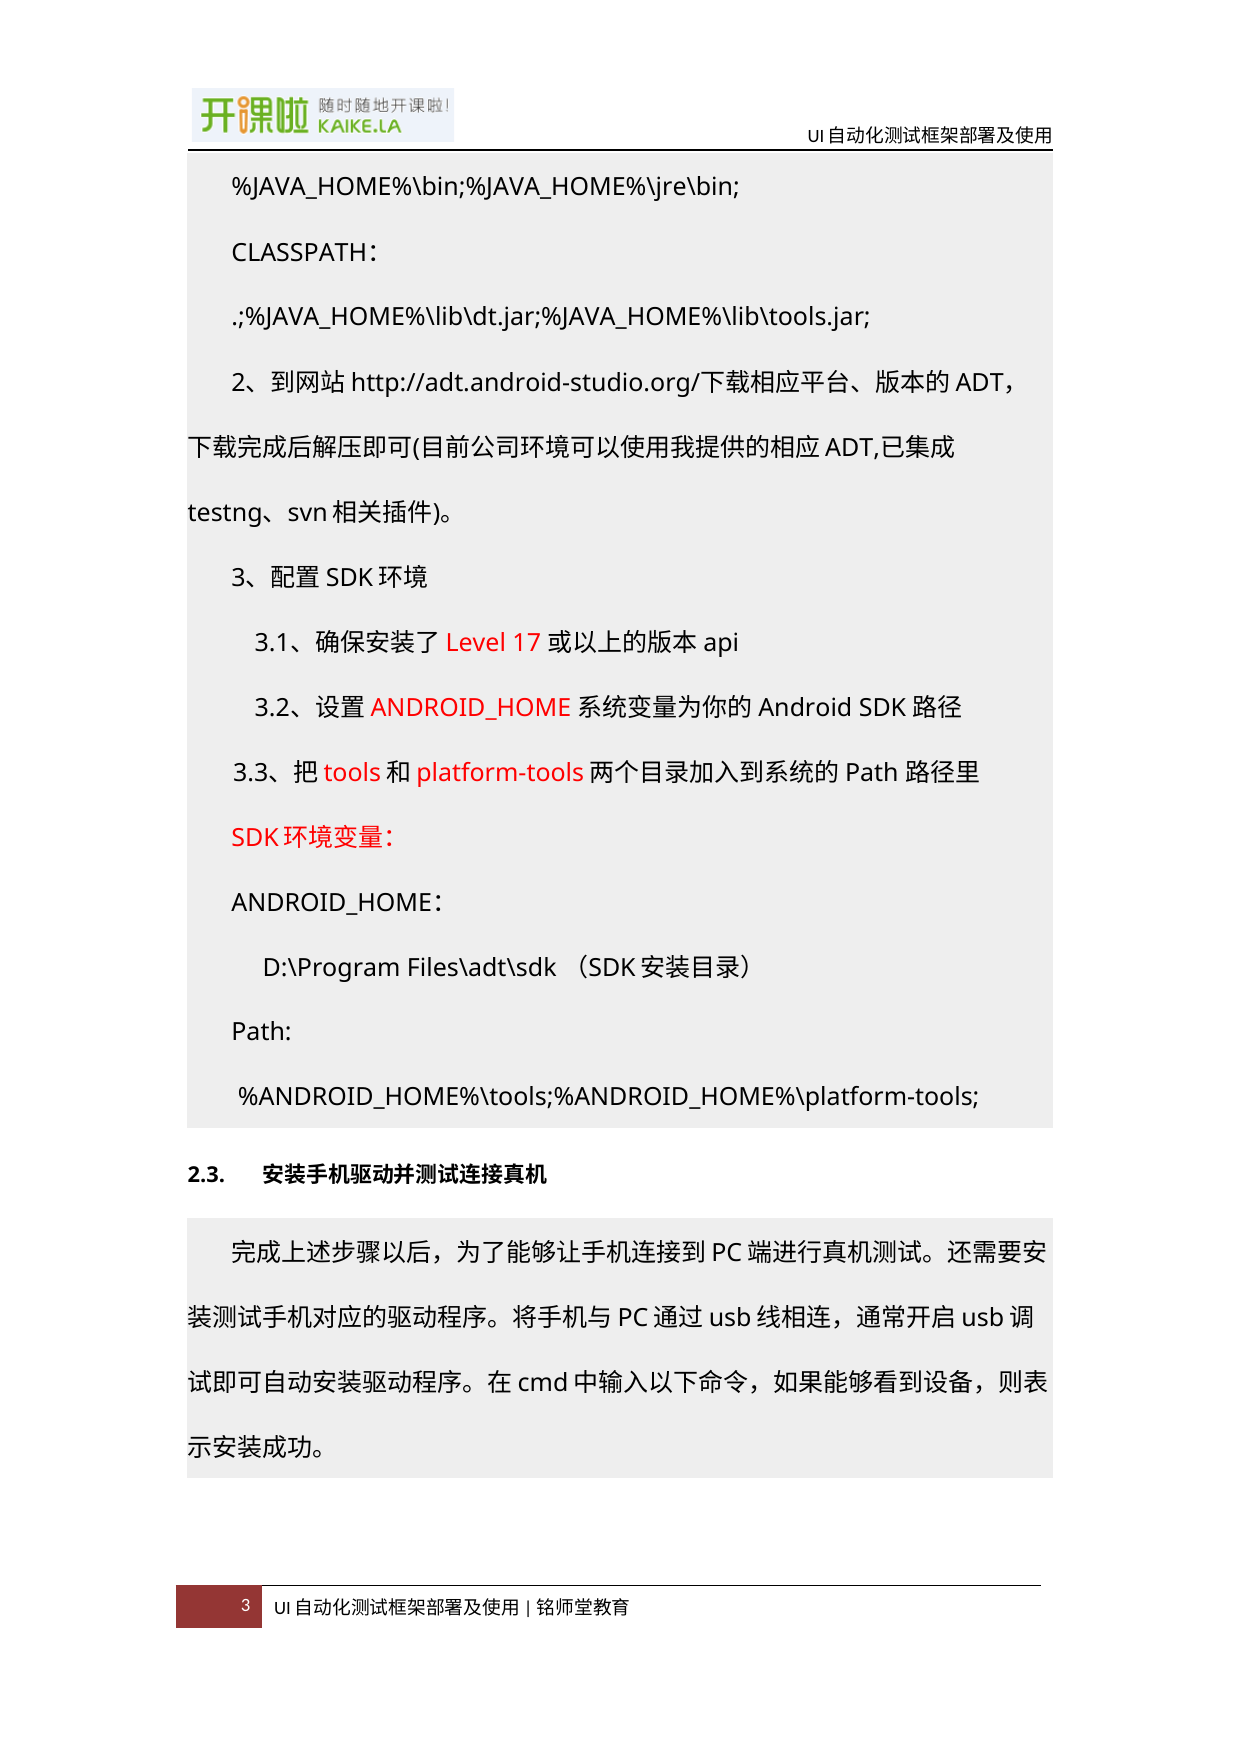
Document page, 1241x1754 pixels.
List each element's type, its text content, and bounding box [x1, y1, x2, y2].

text %JAVA_HOME%\bin;%JAVA_HOME%\jre\bin; [187, 153, 1053, 218]
text 3.1、确保安装了 Level 17 或以上的版本 api [187, 608, 1053, 673]
text D:\Program Files\adt\sdk （SDK安装目录） [187, 933, 1053, 998]
picture [191, 88, 455, 142]
text 3、配置SDK环境 [187, 543, 1053, 608]
text 3.2、设置 ANDROID_HOME 系统变量为你的 Android SDK 路径 [187, 673, 1053, 738]
text CLASSPATH： [187, 218, 1053, 283]
subtitle 安装手机驱动并测试连接真机 [187, 1157, 1053, 1189]
text Path: [187, 998, 1053, 1063]
text 完成上述步骤以后，为了能够让手机连接到PC端进行真机测试。还需要安装测试手机对应的驱动程序。将手机与PC通过usb线相连，通常开启usb调试即可自动安装驱动程序。在cmd中输入以下命令，如果能够看到设备，则表示安装成功。 [187, 1218, 1053, 1478]
text .;%JAVA_HOME%\lib\dt.jar;%JAVA_HOME%\lib\tools.jar; [187, 283, 1053, 348]
text 3.3、把tools和platform-tools两个目录加入到系统的 Path 路径里 [187, 738, 1053, 803]
text 2、到网站http://adt.android-studio.org/下载相应平台、版本的ADT，下载完成后解压即可(目前公司环境可以使用我提供的相应ADT,已集成testng、svn相关插件)。 [187, 348, 1053, 543]
text SDK环境变量： [187, 803, 1053, 868]
text ANDROID_HOME： [187, 868, 1053, 933]
text %ANDROID_HOME%\tools;%ANDROID_HOME%\platform-tools; [187, 1063, 1053, 1128]
